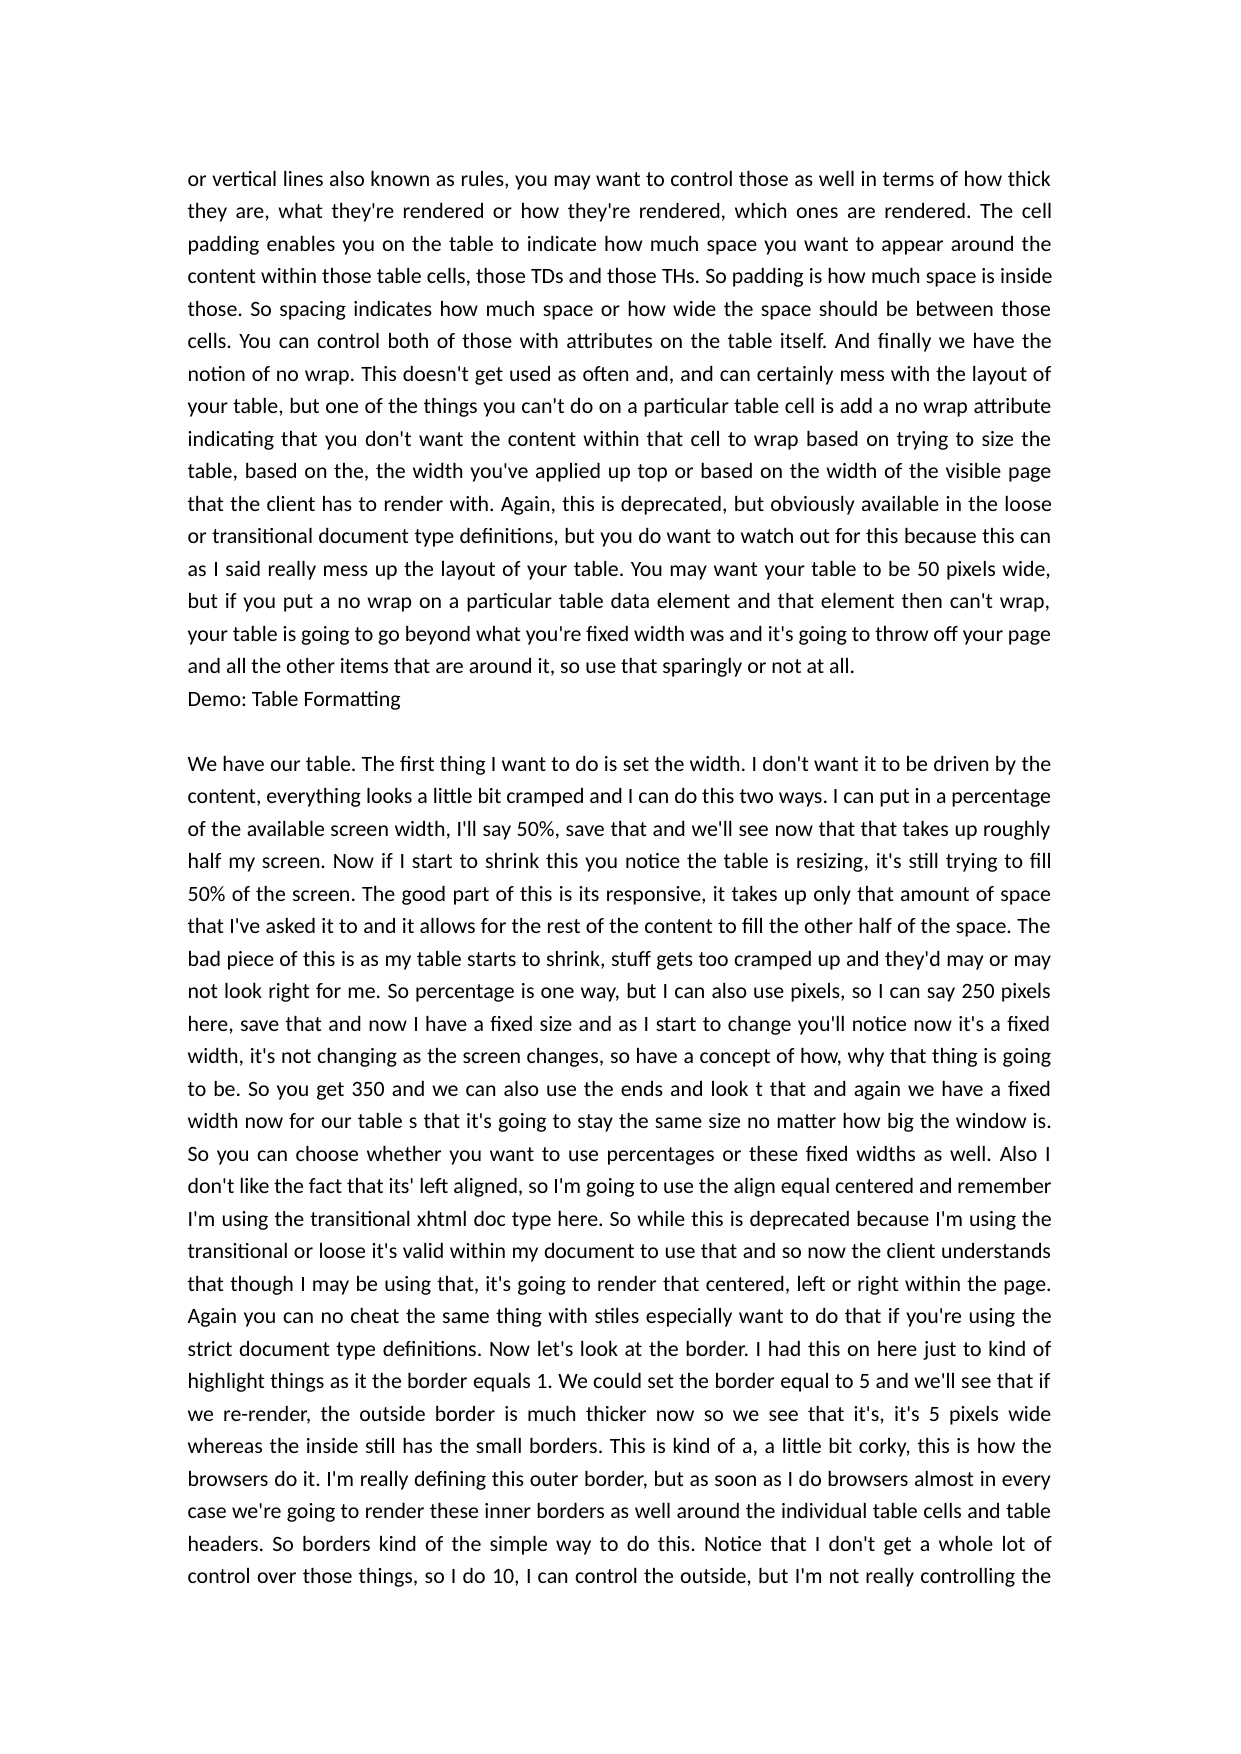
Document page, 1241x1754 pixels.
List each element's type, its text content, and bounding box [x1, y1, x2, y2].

text Demo: Table Formatting [187, 682, 1053, 714]
